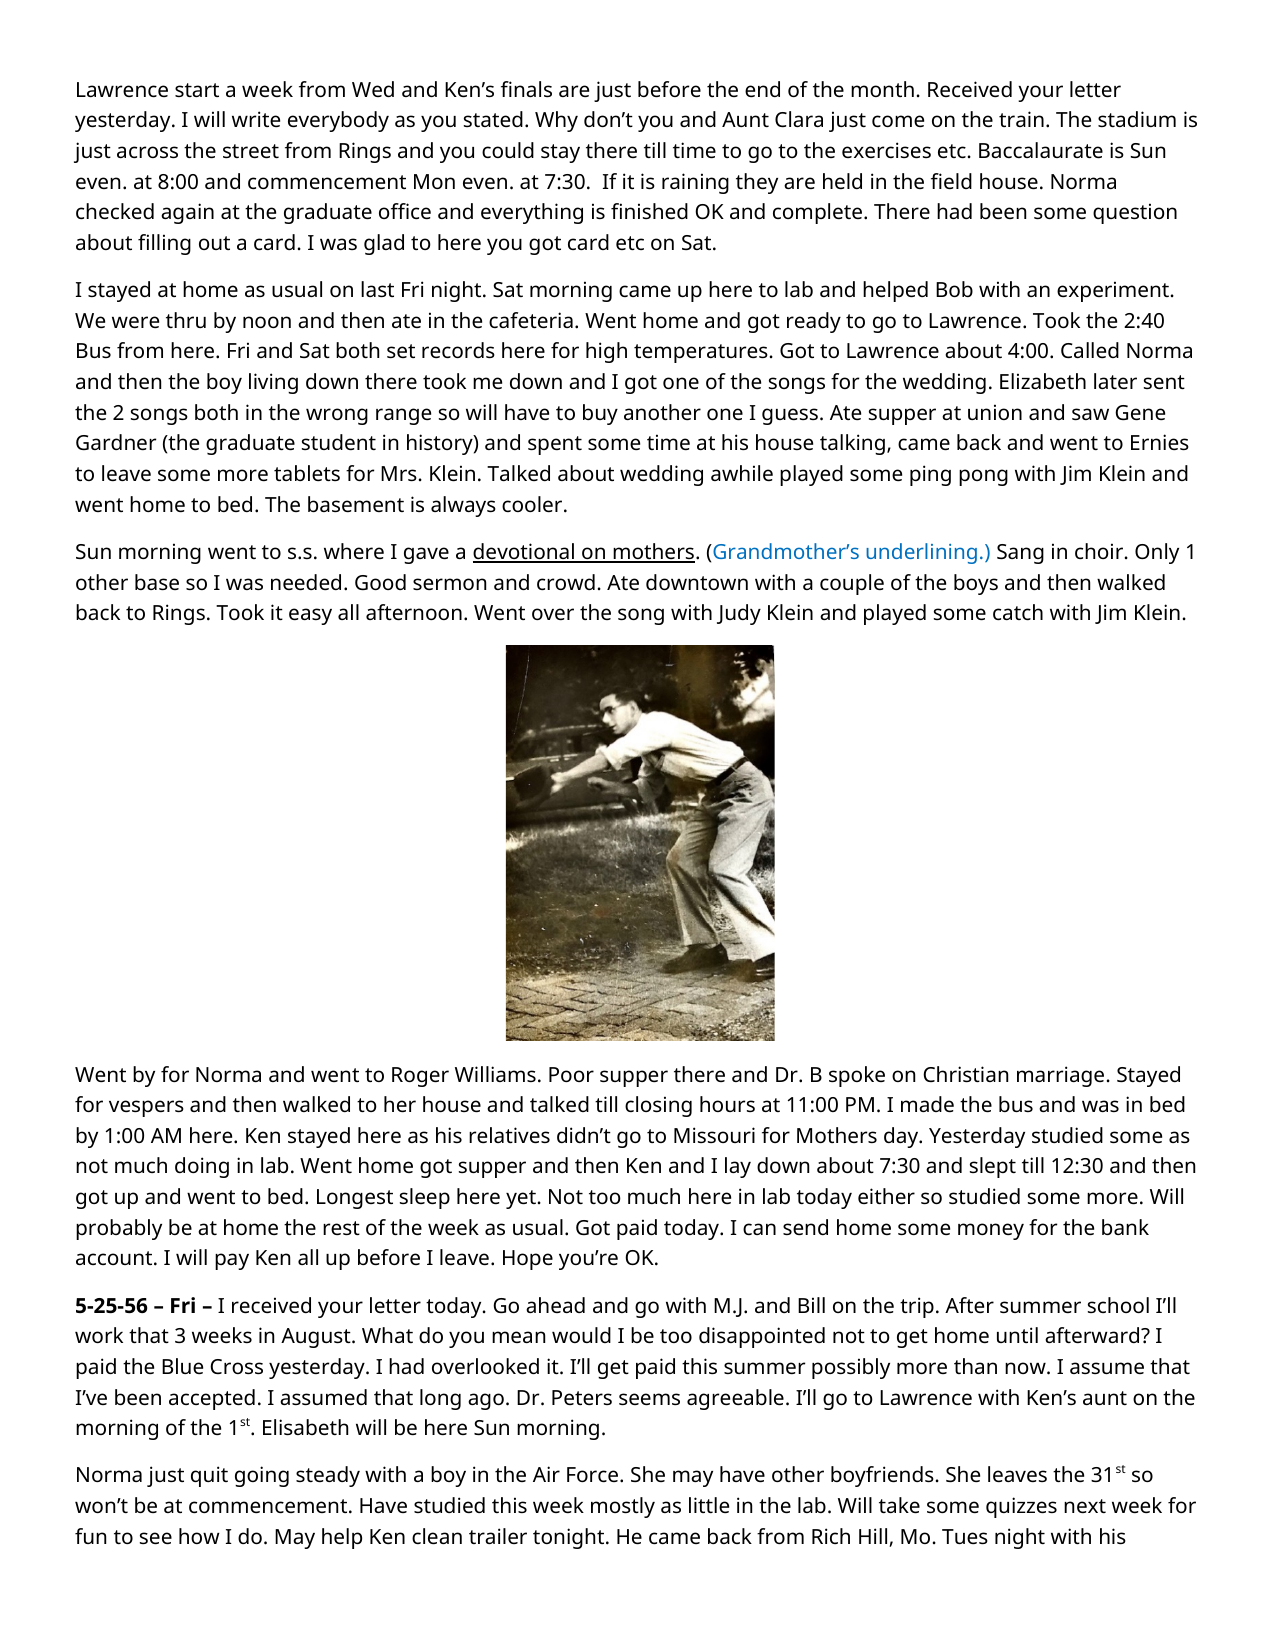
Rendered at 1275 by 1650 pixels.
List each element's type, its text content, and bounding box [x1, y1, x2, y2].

text Sun morning went to s.s. where I gave a devotional on mothers. (Grandmother’s underlining.) Sang in choir. Only 1 other base so I was needed. Good sermon and crowd. Ate downtown with a couple of the boys and then walked back to Rings. Took it easy all afternoon. Went over the song with Judy Klein and played some catch with Jim Klein. [75, 537, 1200, 627]
text I stayed at home as usual on last Fri night. Sat morning came up here to lab and helped Bob with an experiment. We were thru by noon and then ate in the cafeteria. Went home and got ready to go to Lawrence. Took the 2:40 Bus from here. Fri and Sat both set records here for high temperatures. Got to Lawrence about 4:00. Called Norma and then the boy living down there took me down and I got one of the songs for the wedding. Elizabeth later sent the 2 songs both in the wrong range so will have to buy another one I guess. Ate supper at union and saw Gene Gardner (the graduate student in history) and spent some time at his house talking, came back and went to Ernies to leave some more tablets for Mrs. Klein. Talked about wedding awhile played some ping pong with Jim Klein and went home to bed. The basement is always cooler. [75, 275, 1200, 518]
picture [505, 645, 775, 1041]
text Went by for Norma and went to Roger Williams. Poor supper there and Dr. B spoke on Christian marriage. Stayed for vespers and then walked to her house and talked till closing hours at 11:00 PM. I made the bus and was in bed by 1:00 AM here. Ken stayed here as his relatives didn’t go to Missouri for Mothers day. Yesterday studied some as not much doing in lab. Went home got supper and then Ken and I lay down about 7:30 and slept till 12:30 and then got up and went to bed. Longest sleep here yet. Not too much here in lab today either so studied some more. Will probably be at home the rest of the week as usual. Got paid today. I can send home some money for the bank account. I will pay Ken all up before I leave. Hope you’re OK. [75, 1060, 1200, 1272]
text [75, 75, 1200, 257]
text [75, 1461, 1200, 1550]
text 5-25-56 – Fri – I received your letter today. Go ahead and go with M.J. and Bill on the trip. After summer school I’ll work that 3 weeks in August. What do you mean would I be too disappointed not to get home until afterward? I paid the Blue Cross yesterday. I had overlooked it. I’ll get paid this summer possibly more than now. I assume that I’ve been accepted. I assumed that long ago. Dr. Peters seems agreeable. I’ll go to Lawrence with Ken’s aunt on the morning of the 1st. Elisabeth will be here Sun morning. [75, 1291, 1200, 1442]
